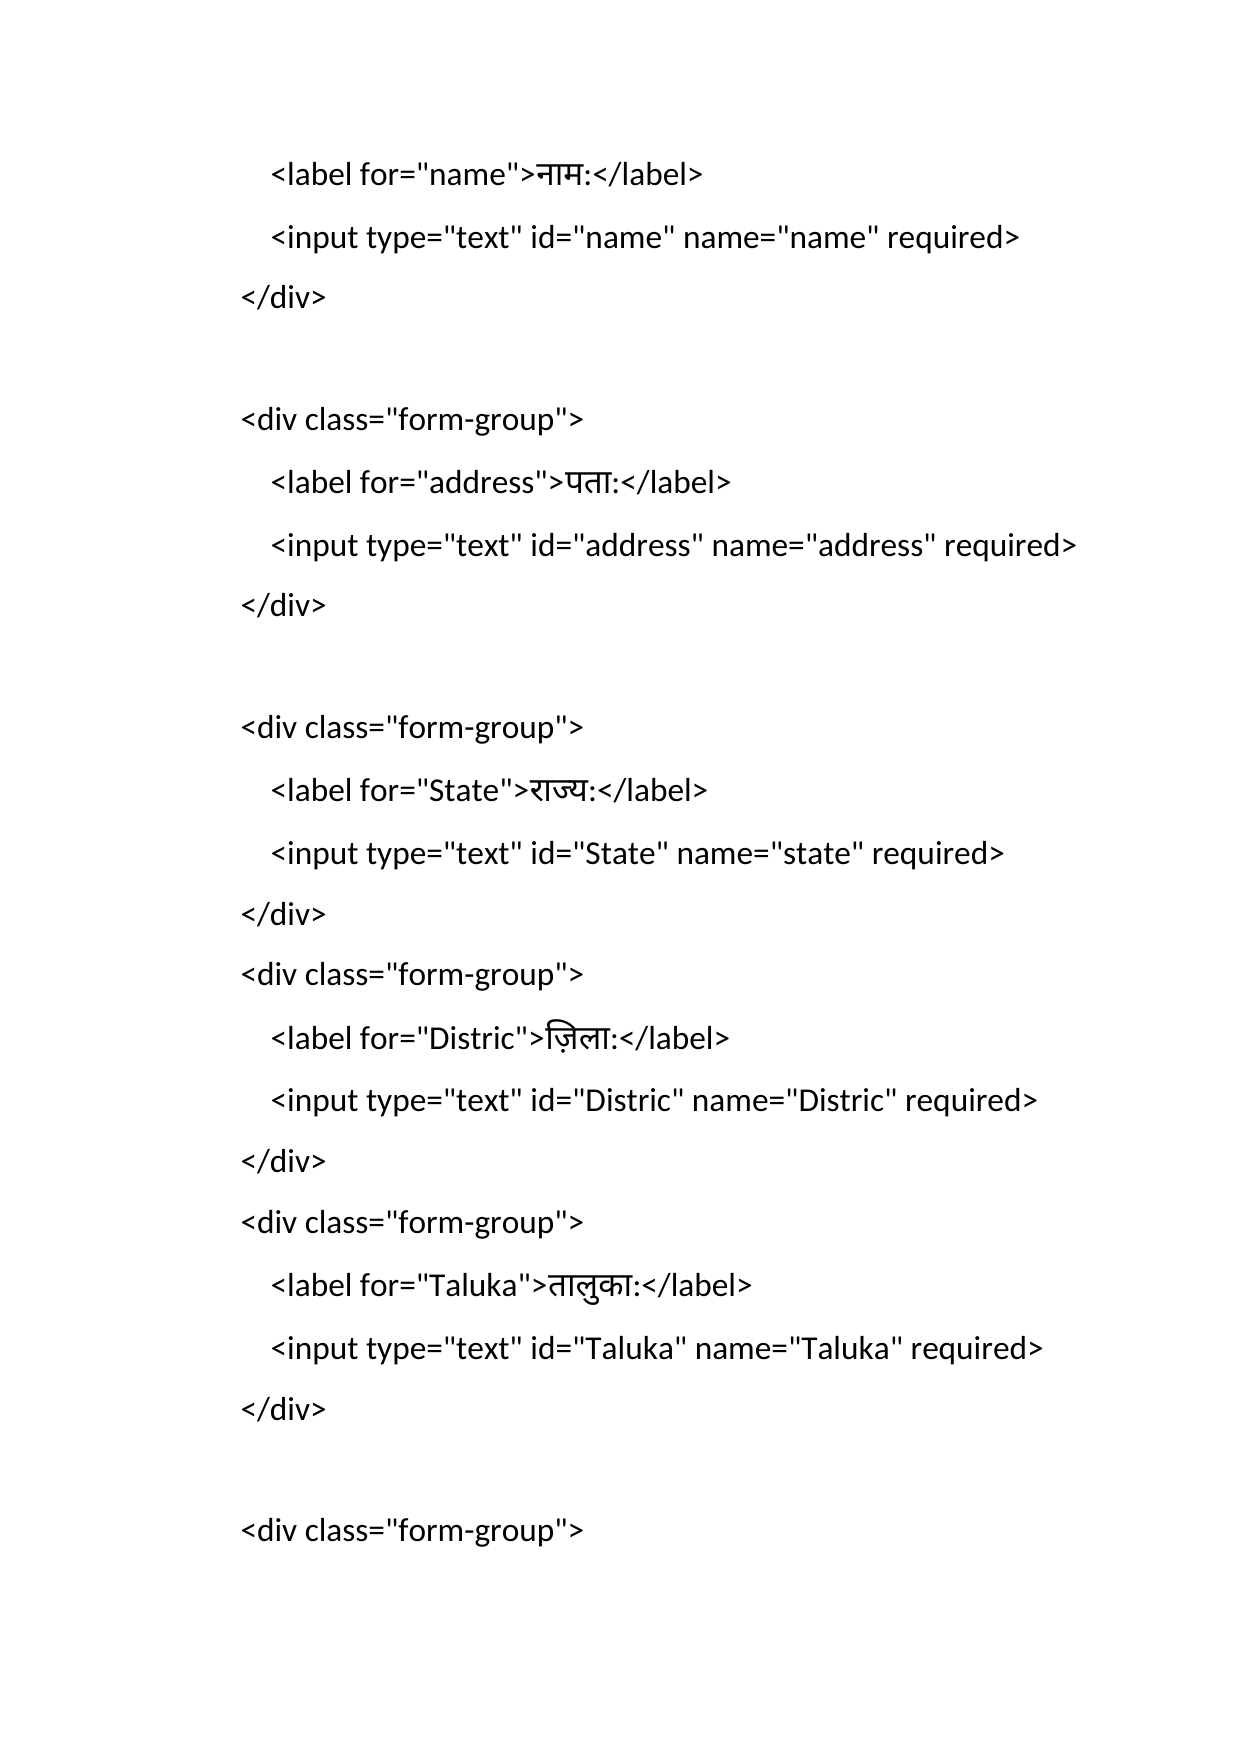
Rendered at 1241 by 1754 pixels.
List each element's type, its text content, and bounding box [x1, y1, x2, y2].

text <div class="form-group"> [150, 1201, 1090, 1241]
text <input type="text" id="Distric" name="Distric" required> [150, 1079, 1090, 1120]
text </div> [150, 1387, 1090, 1428]
text <label for="Distric">ज़िला:</label> [150, 1014, 1090, 1059]
text <label for="address">पता:</label> [150, 458, 1090, 503]
text </div> [150, 276, 1090, 317]
text <input type="text" id="State" name="state" required> [150, 832, 1090, 873]
text <label for="name">नाम:</label> [150, 150, 1090, 195]
text <div class="form-group"> [150, 1509, 1090, 1549]
text <input type="text" id="Taluka" name="Taluka" required> [150, 1327, 1090, 1368]
text <label for="Taluka">तालुका:</label> [150, 1261, 1090, 1307]
text </div> [150, 892, 1090, 933]
text <label for="State">राज्य:</label> [150, 766, 1090, 812]
text </div> [150, 584, 1090, 625]
text <div class="form-group"> [150, 706, 1090, 746]
text <div class="form-group"> [150, 397, 1090, 438]
text </div> [150, 1140, 1090, 1181]
text <input type="text" id="address" name="address" required> [150, 524, 1090, 564]
text <input type="text" id="name" name="name" required> [150, 216, 1090, 256]
text <div class="form-group"> [150, 953, 1090, 994]
